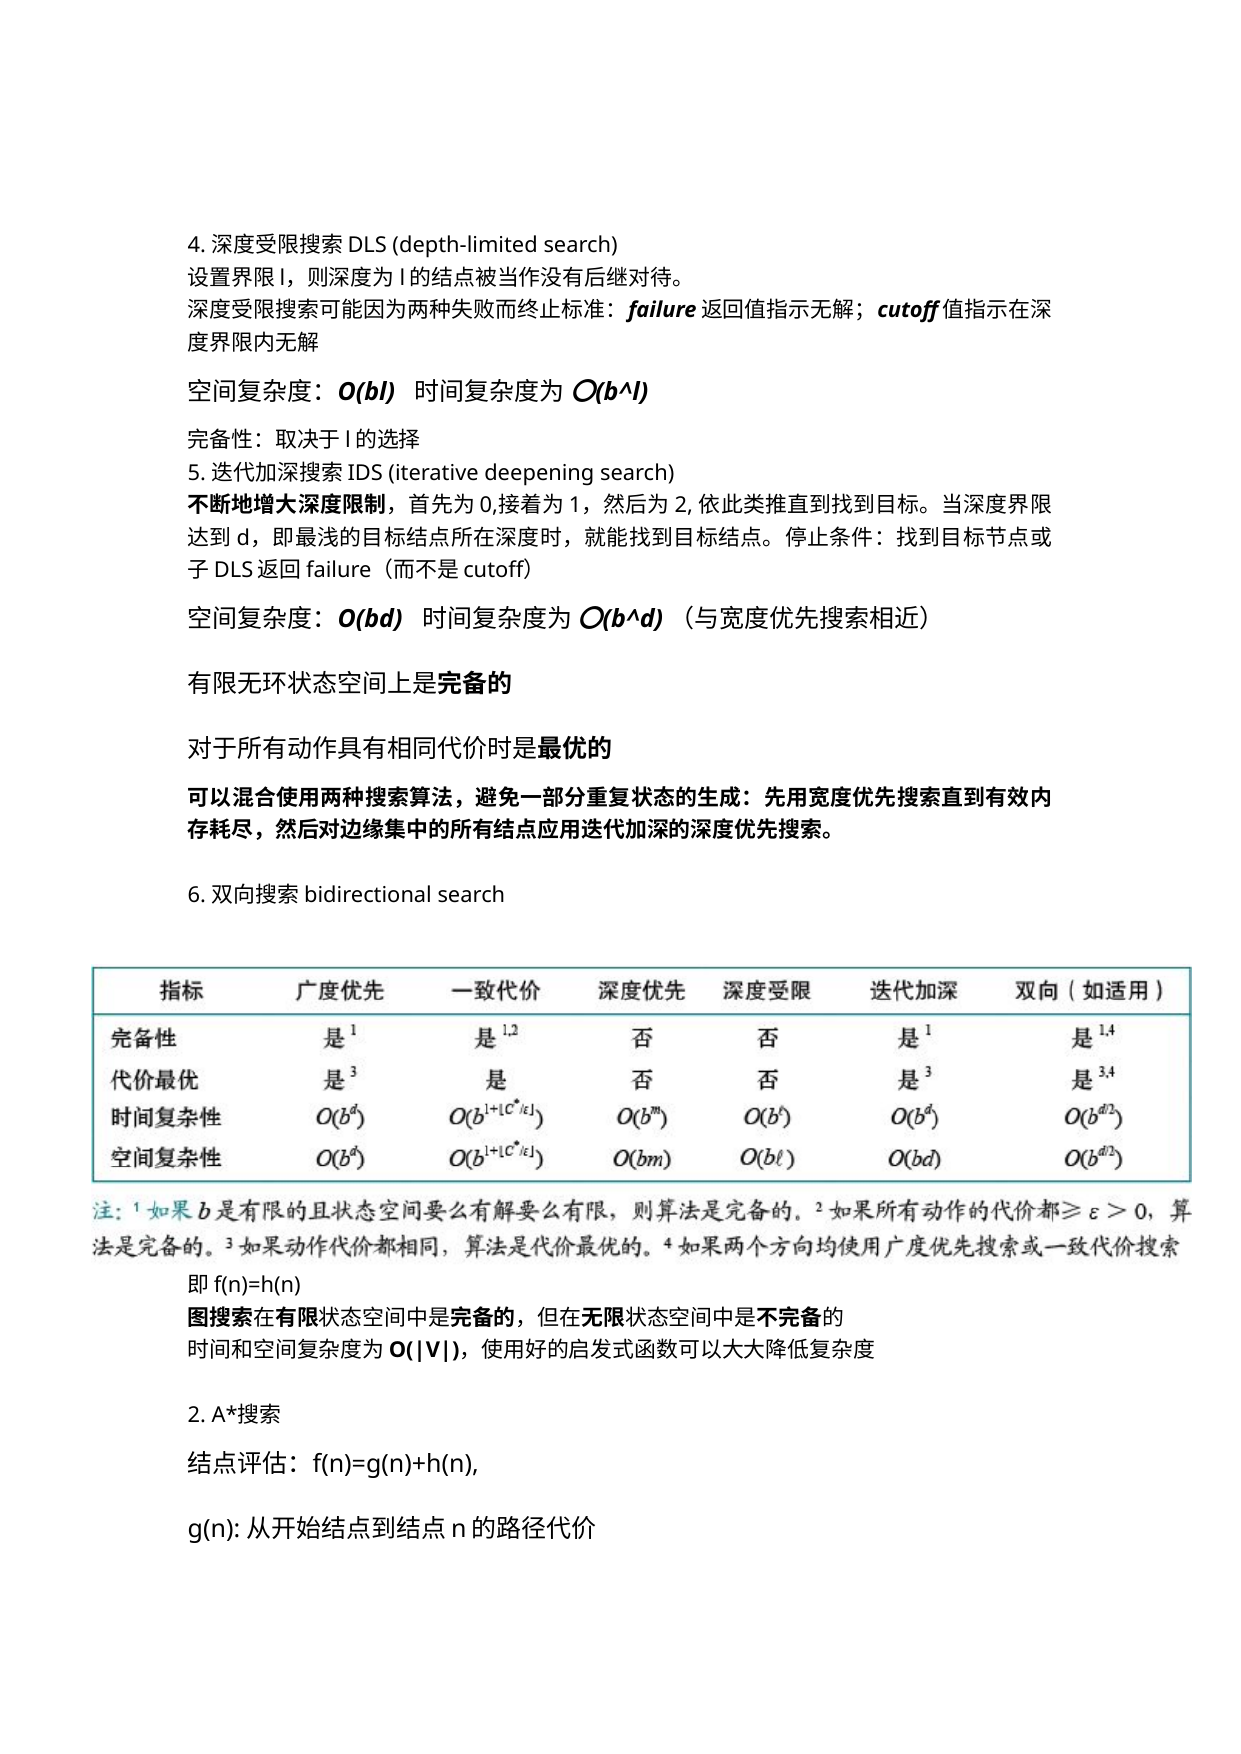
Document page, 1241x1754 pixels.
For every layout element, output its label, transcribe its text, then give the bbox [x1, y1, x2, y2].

text 深度受限搜索可能因为两种失败而终止标准：failure返回值指示无解；cutoff值指示在深度界限内无解 [187, 292, 1053, 357]
text g(n): 从开始结点到结点n的路径代价 [187, 1494, 1053, 1559]
text 5. 迭代加深搜索IDS (iterative deepening search) [187, 454, 1053, 487]
text 空间复杂度：O(bl) 时间复杂度为 〇(b^l) [187, 357, 1053, 422]
text 时间和空间复杂度为O(|V|)，使用好的启发式函数可以大大降低复杂度 [187, 1332, 1053, 1364]
text 试图扩展离目标最近的结点，理由是这样可能可以很快找到解。因此，它只用启发式信息，即f(n)=h(n) [187, 1272, 1053, 1299]
text 有限无环状态空间上是完备的 [187, 649, 1053, 714]
picture [76, 956, 1228, 1272]
text 不断地增大深度限制，首先为0,接着为1，然后为2, 依此类推直到找到目标。当深度界限达到d，即最浅的目标结点所在深度时，就能找到目标结点。停止条件：找到目标节点或子DLS返回failure（而不是cutoff） [187, 487, 1053, 584]
text 6. 双向搜索 bidirectional search [187, 877, 1053, 909]
text 完备性：取决于l的选择 [187, 422, 1053, 454]
text 结点评估：f(n)=g(n)+h(n), [187, 1429, 1053, 1494]
text 对于所有动作具有相同代价时是最优的 [187, 714, 1053, 779]
text 设置界限l，则深度为 l的结点被当作没有后继对待。 [187, 259, 1053, 292]
text 空间复杂度：O(bd) 时间复杂度为 〇(b^d) （与宽度优先搜索相近） [187, 584, 1053, 649]
text 图搜索在有限状态空间中是完备的，但在无限状态空间中是不完备的 [187, 1299, 1053, 1332]
text 2. A*搜索 [187, 1397, 1053, 1429]
text 4. 深度受限搜索DLS (depth-limited search) [187, 227, 1053, 259]
text 可以混合使用两种搜索算法，避免一部分重复状态的生成：先用宽度优先搜索直到有效内存耗尽，然后对边缘集中的所有结点应用迭代加深的深度优先搜索。 [187, 779, 1053, 844]
